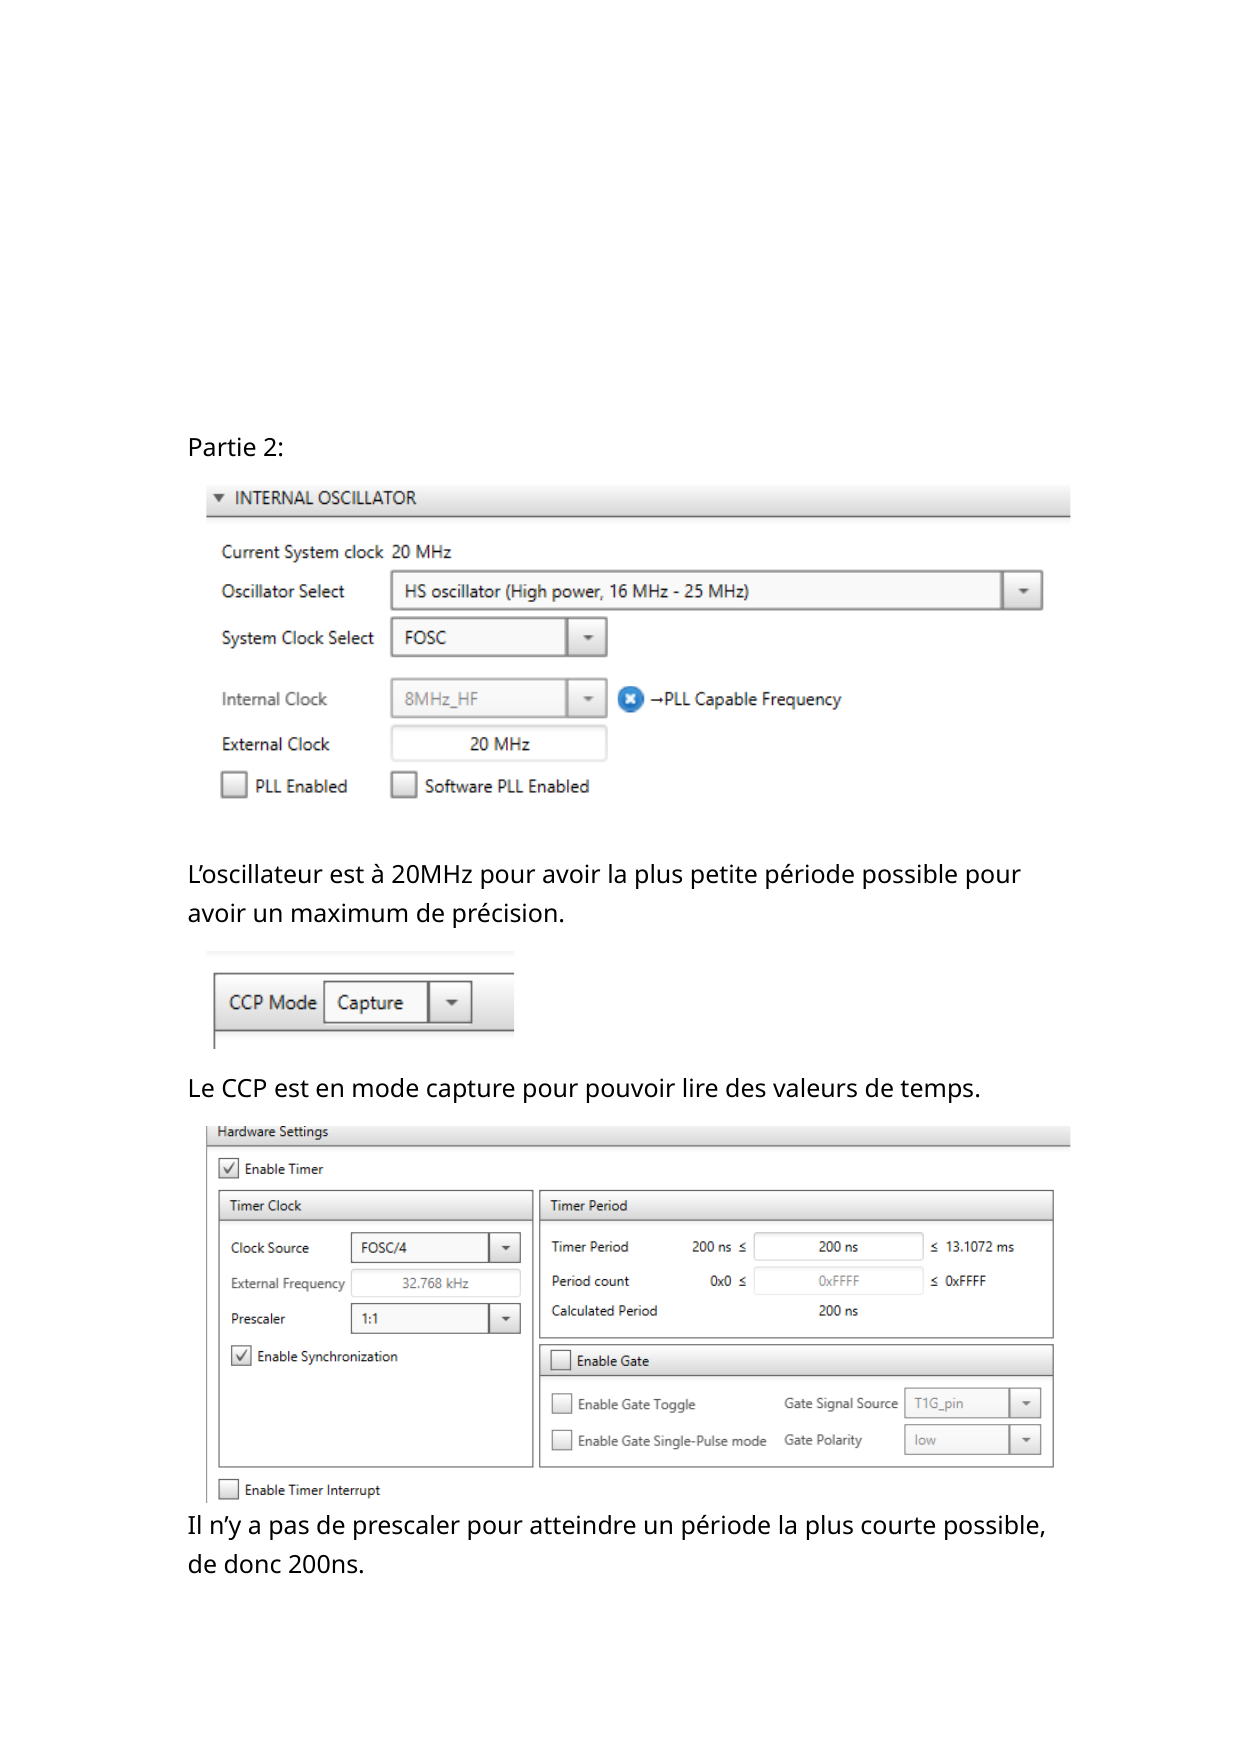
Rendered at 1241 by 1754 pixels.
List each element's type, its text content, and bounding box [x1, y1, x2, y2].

text Il n’y a pas de prescaler pour atteindre un période la plus courte possible, de donc 200ns. [187, 1126, 1053, 1581]
text Partie 2: [187, 429, 1053, 463]
text L’oscillateur est à 20MHz pour avoir la plus petite période possible pour avoir un maximum de précision. [187, 857, 1053, 930]
text Le CCP est en mode capture pour pouvoir lire des valeurs de temps. [187, 1070, 1053, 1104]
